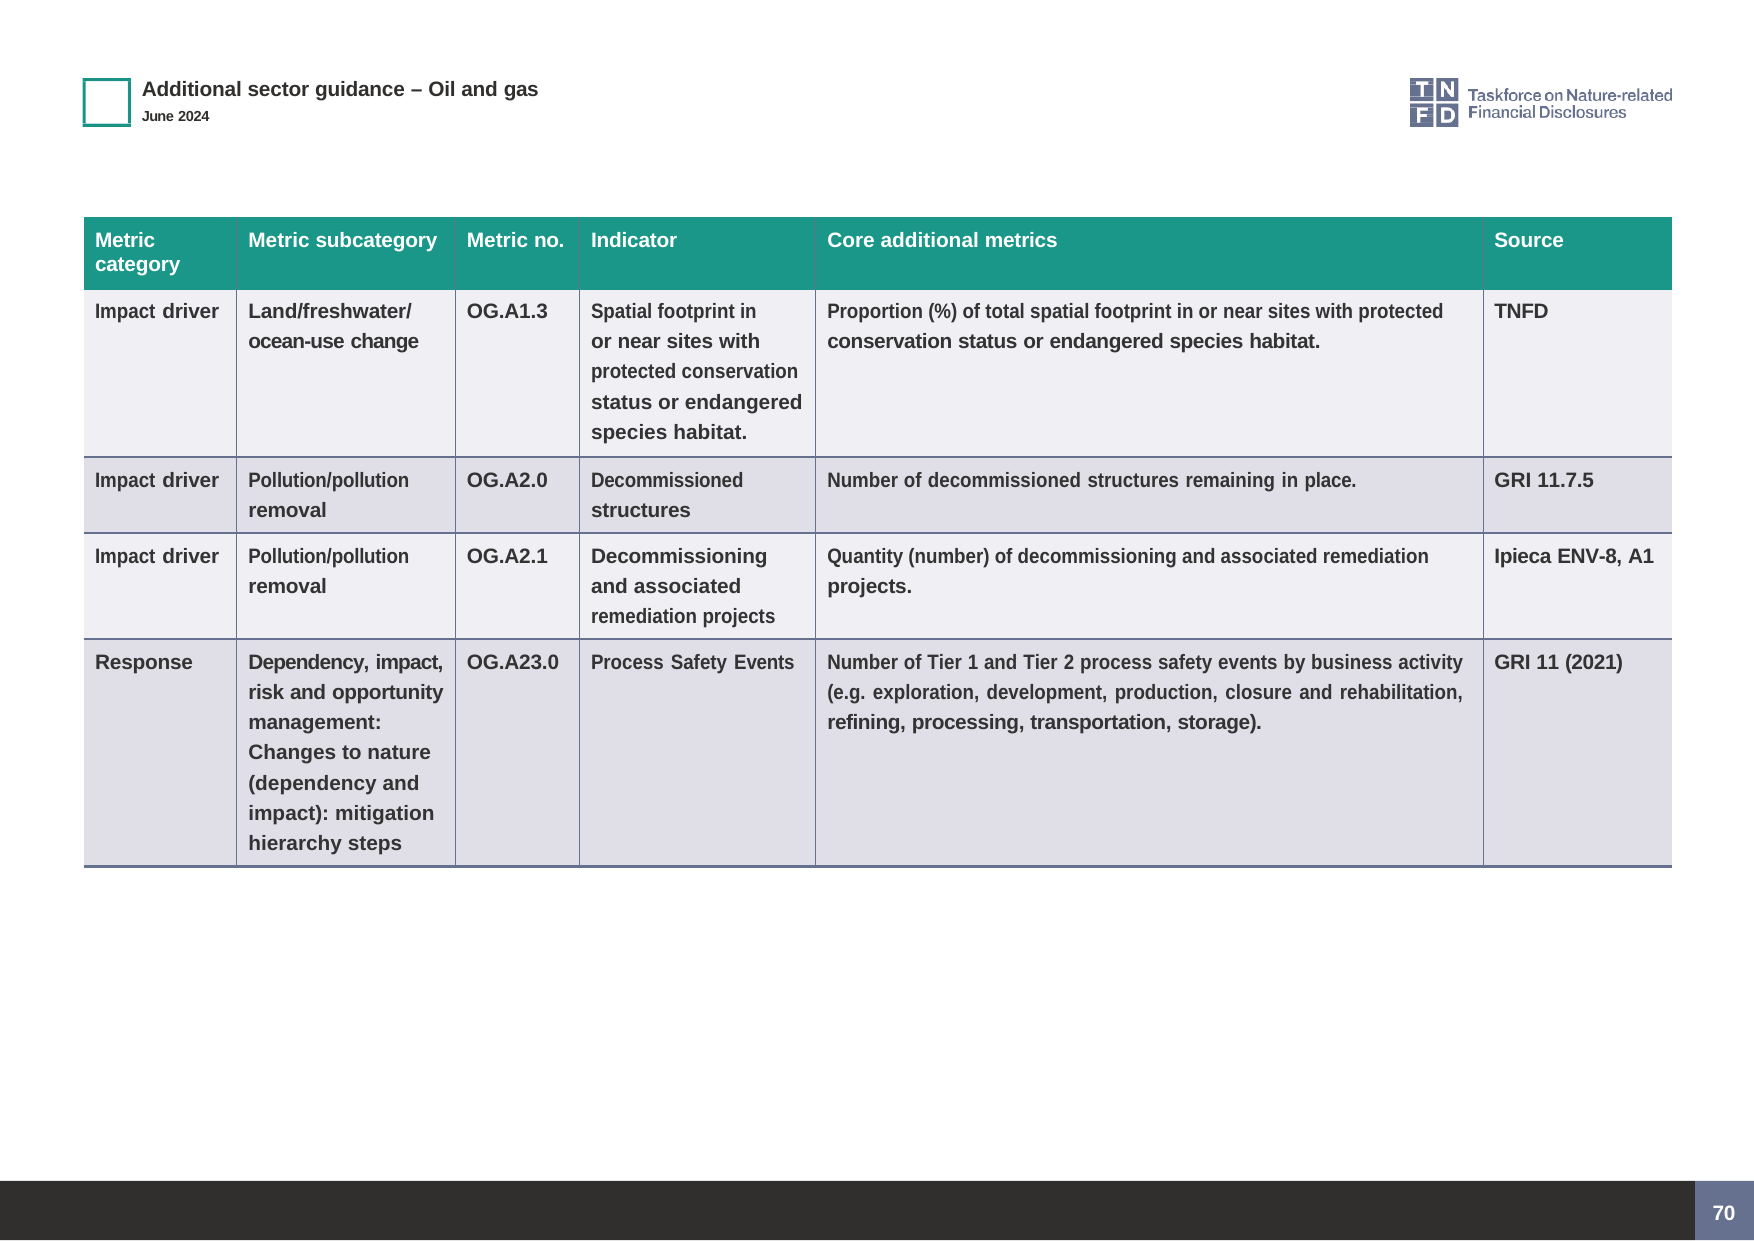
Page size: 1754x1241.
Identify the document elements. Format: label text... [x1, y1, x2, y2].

table_cell Impact driver [84, 534, 236, 638]
table_cell Proportion (%) of total spatial footprint in or near sites with protected conservation status or endangered species habitat. [816, 290, 1483, 456]
table_cell OG.A23.0 [456, 640, 579, 865]
table_cell Pollution/pollution removal [237, 458, 455, 532]
table_header Metric category [84, 217, 236, 290]
table_cell Decommissioned structures [580, 458, 815, 532]
table_header Metric no. [456, 217, 579, 290]
table_cell GRI 11 (2021) [1484, 640, 1672, 865]
picture [1410, 78, 1459, 127]
text June 2024 [1459, 108, 1683, 124]
table_cell Land/freshwater/ ocean-use change [237, 290, 455, 456]
table_cell GRI 11.7.5 [1484, 458, 1672, 532]
table_cell Spatial footprint in or near sites with protected conservation status or endangered species habitat. [580, 290, 815, 456]
text Additional sector guidance – Oil and gas [142, 77, 1683, 101]
picture [82, 78, 131, 127]
table_cell Process Safety Events [580, 640, 815, 865]
table_header Indicator [580, 217, 815, 290]
table_cell Number of decommissioned structures remaining in place. [816, 458, 1483, 532]
table_cell TNFD [1484, 290, 1672, 456]
table_cell OG.A1.3 [456, 290, 579, 456]
table_cell Impact driver [84, 290, 236, 456]
table_cell Dependency, impact, risk and opportunity management: Changes to nature (dependency and impact): mitigation hierarchy steps [237, 640, 455, 865]
table_cell OG.A2.1 [456, 534, 579, 638]
table_cell Ipieca ENV-8, A1 [1484, 534, 1672, 638]
table_cell Response [84, 640, 236, 865]
table_header Source [1484, 217, 1672, 290]
table_cell Quantity (number) of decommissioning and associated remediation projects. [816, 534, 1483, 638]
table_cell Pollution/pollution removal [237, 534, 455, 638]
table_cell OG.A2.0 [456, 458, 579, 532]
text June 2024 [142, 108, 1410, 124]
table_cell Number of Tier 1 and Tier 2 process safety events by business activity (e.g. exploration, development, production, closure and rehabilitation, refining, processing, transportation, storage). [816, 640, 1483, 865]
table_header Metric subcategory [237, 217, 455, 290]
table_header Core additional metrics [816, 217, 1483, 290]
table_cell Decommissioning and associated remediation projects [580, 534, 815, 638]
table_cell Impact driver [84, 458, 236, 532]
